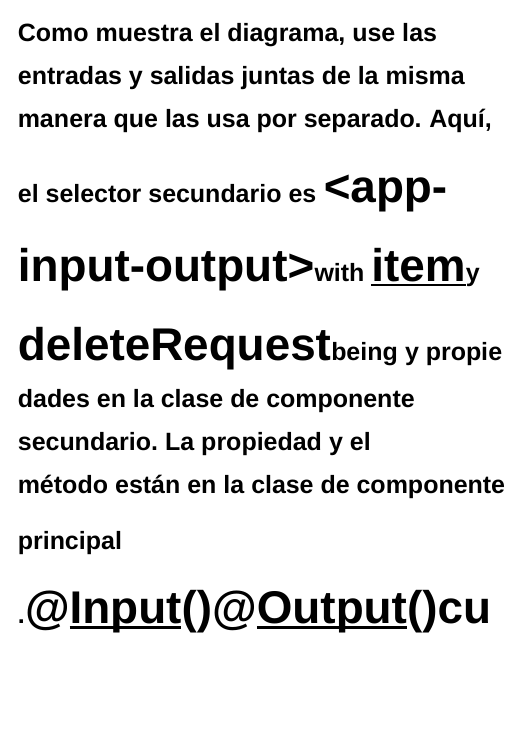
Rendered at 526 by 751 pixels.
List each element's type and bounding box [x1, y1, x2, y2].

text [18, 18, 507, 633]
